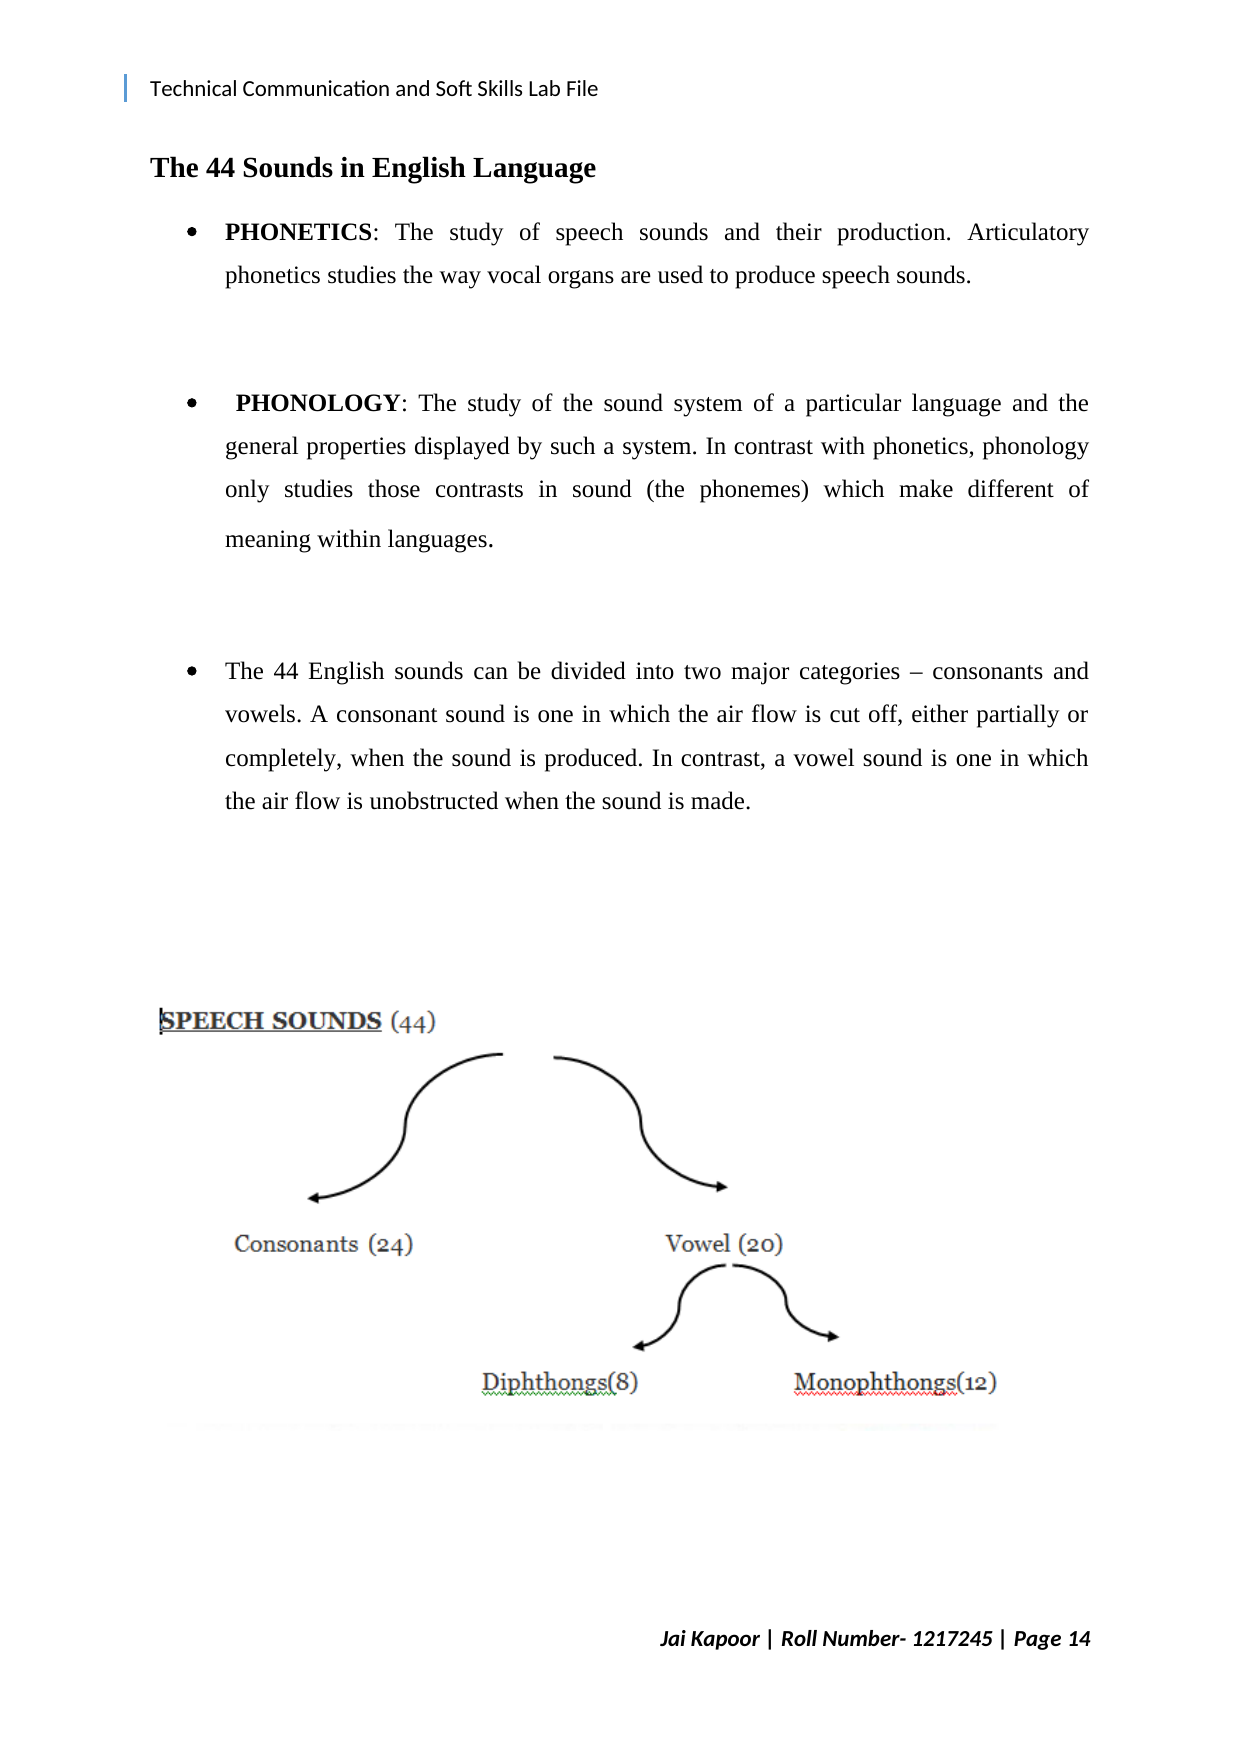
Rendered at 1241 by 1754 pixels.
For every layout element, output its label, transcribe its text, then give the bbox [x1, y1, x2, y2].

list PHONETICS: The study of speech sounds and their production. Articulatory phonetics studies the way vocal organs are used to produce speech sounds. [187, 217, 1090, 289]
list PHONOLOGY: The study of the sound system of a particular language and the general properties displayed by such a system. In contrast with phonetics, phonology only studies those contrasts in sound (the phonemes) which make different of meaning within languages. [187, 388, 1090, 554]
text The 44 Sounds in English Language [150, 150, 1090, 183]
list The 44 English sounds can be divided into two major categories – consonants and vowels. A consonant sound is one in which the air flow is cut off, either partially or completely, when the sound is produced. In contrast, a vowel sound is one in which the air flow is unobstructed when the sound is made. [187, 656, 1090, 814]
picture [150, 1001, 1091, 1431]
